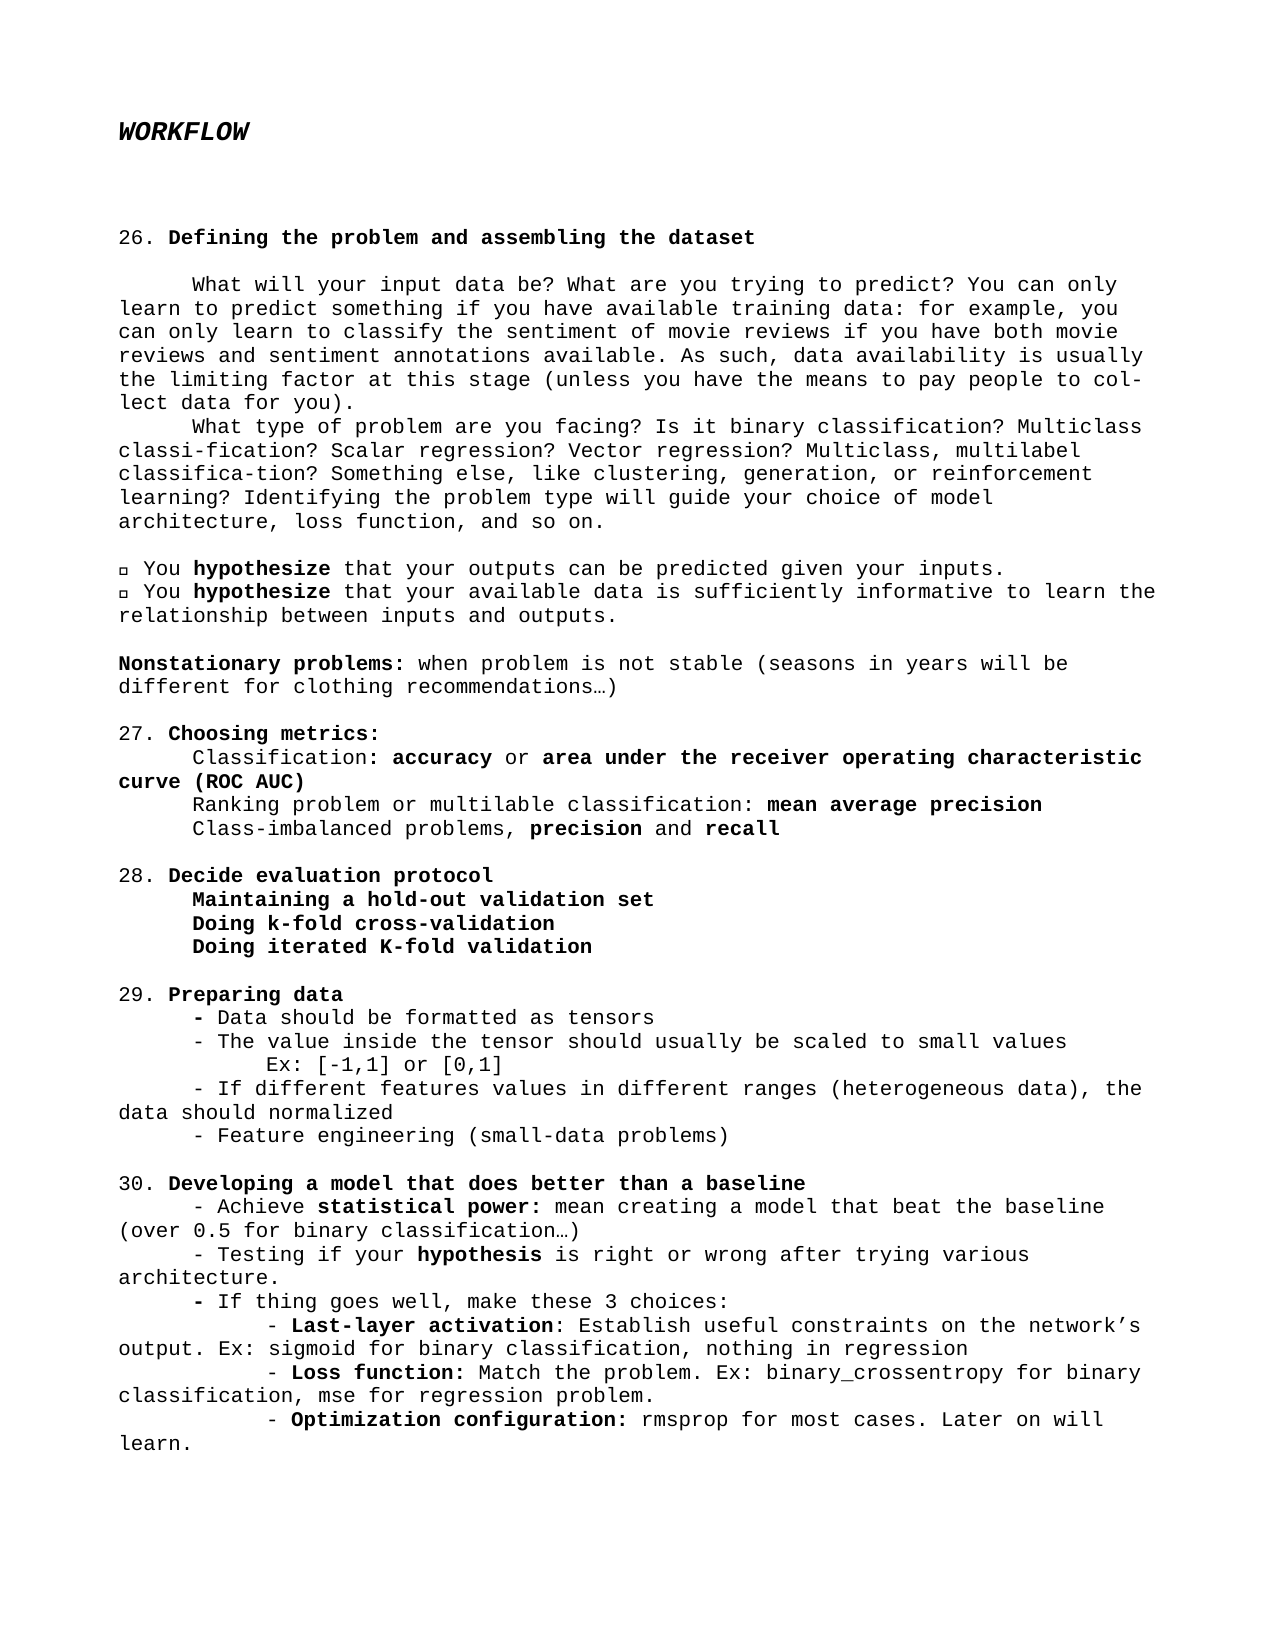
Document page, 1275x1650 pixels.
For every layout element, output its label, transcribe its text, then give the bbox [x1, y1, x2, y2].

text What will your input data be? What are you trying to predict? You can only learn to predict something if you have available training data: for example, you can only learn to classify the sentiment of movie reviews if you have both movie [118, 274, 1157, 345]
text Doing iterated K-fold validation [118, 936, 1157, 960]
text the limiting factor at this stage (unless you have the means to pay people to col- [118, 369, 1157, 392]
text - Achieve statistical power: mean creating a model that beat the baseline (over 0.5 for binary classification…) [118, 1196, 1157, 1244]
text - Testing if your hypothesis is right or wrong after trying various architecture. [118, 1244, 1157, 1291]
text 27. Choosing metrics: [118, 723, 1157, 747]
text - Loss function: Match the problem. Ex: binary_crossentropy for binary classification, mse for regression problem. [118, 1362, 1157, 1409]
text - The value inside the tensor should usually be scaled to small values [118, 1031, 1157, 1054]
text Classification: accuracy or area under the receiver operating characteristic curve (ROC AUC) [118, 747, 1157, 794]
text Doing k-fold cross-validation [118, 913, 1157, 936]
text - If different features values in different ranges (heterogeneous data), the data should normalized [118, 1078, 1157, 1125]
text - Feature engineering (small-data problems) [118, 1125, 1157, 1149]
text  You hypothesize that your outputs can be predicted given your inputs. [118, 558, 1157, 582]
text reviews and sentiment annotations available. As such, data availability is usually [118, 345, 1157, 369]
text - Last-layer activation: Establish useful constraints on the network’s output. Ex: sigmoid for binary classification, nothing in regression [118, 1314, 1157, 1362]
text Ex: [-1,1] or [0,1] [118, 1054, 1157, 1078]
text 30. Developing a model that does better than a baseline [118, 1173, 1157, 1196]
text - Optimization configuration: rmsprop for most cases. Later on will learn. [118, 1409, 1157, 1456]
text 29. Preparing data [118, 983, 1157, 1007]
text 26. Defining the problem and assembling the dataset [118, 227, 1157, 251]
text What type of problem are you facing? Is it binary classification? Multiclass classi-fication? Scalar regression? Vector regression? Multiclass, multilabel classifica-tion? Something else, like clustering, generation, or reinforcement learning? Identifying the problem type will guide your choice of model architecture, loss function, and so on. [118, 416, 1157, 534]
text Maintaining a hold-out validation set [118, 889, 1157, 913]
text - Data should be formatted as tensors [118, 1007, 1157, 1031]
text  You hypothesize that your available data is sufficiently informative to learn the [118, 582, 1157, 605]
text relationship between inputs and outputs. [118, 605, 1157, 629]
text lect data for you). [118, 392, 1157, 416]
text 28. Decide evaluation protocol [118, 865, 1157, 889]
text Class-imbalanced problems, precision and recall [118, 818, 1157, 842]
text Ranking problem or multilable classification: mean average precision [118, 794, 1157, 818]
text WORKFLOW [118, 118, 1157, 149]
text Nonstationary problems: when problem is not stable (seasons in years will be different for clothing recommendations…) [118, 652, 1157, 700]
text - If thing goes well, make these 3 choices: [118, 1291, 1157, 1314]
